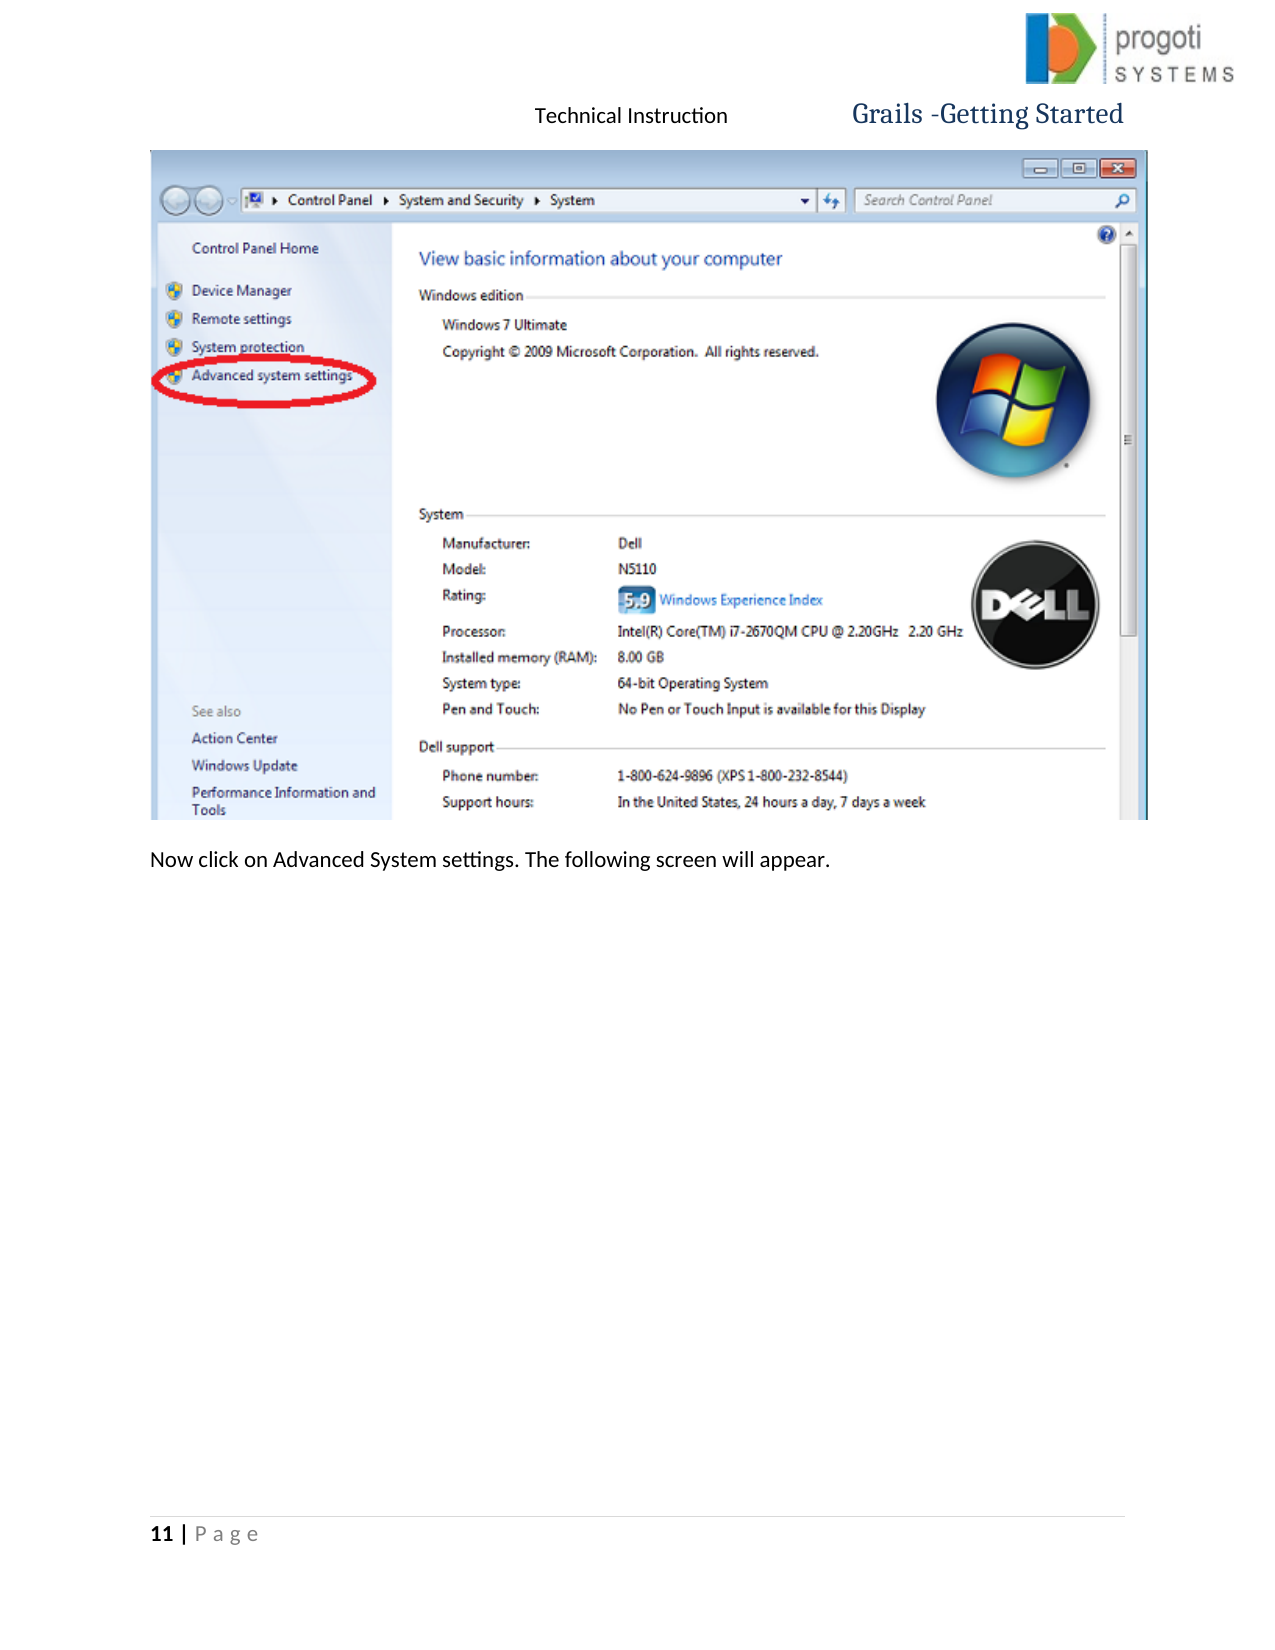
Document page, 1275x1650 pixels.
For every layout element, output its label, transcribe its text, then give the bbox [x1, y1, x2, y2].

text Now click on Advanced System settings. The following screen will appear. [150, 845, 1125, 873]
picture [1025, 13, 1235, 84]
picture [150, 150, 1148, 820]
